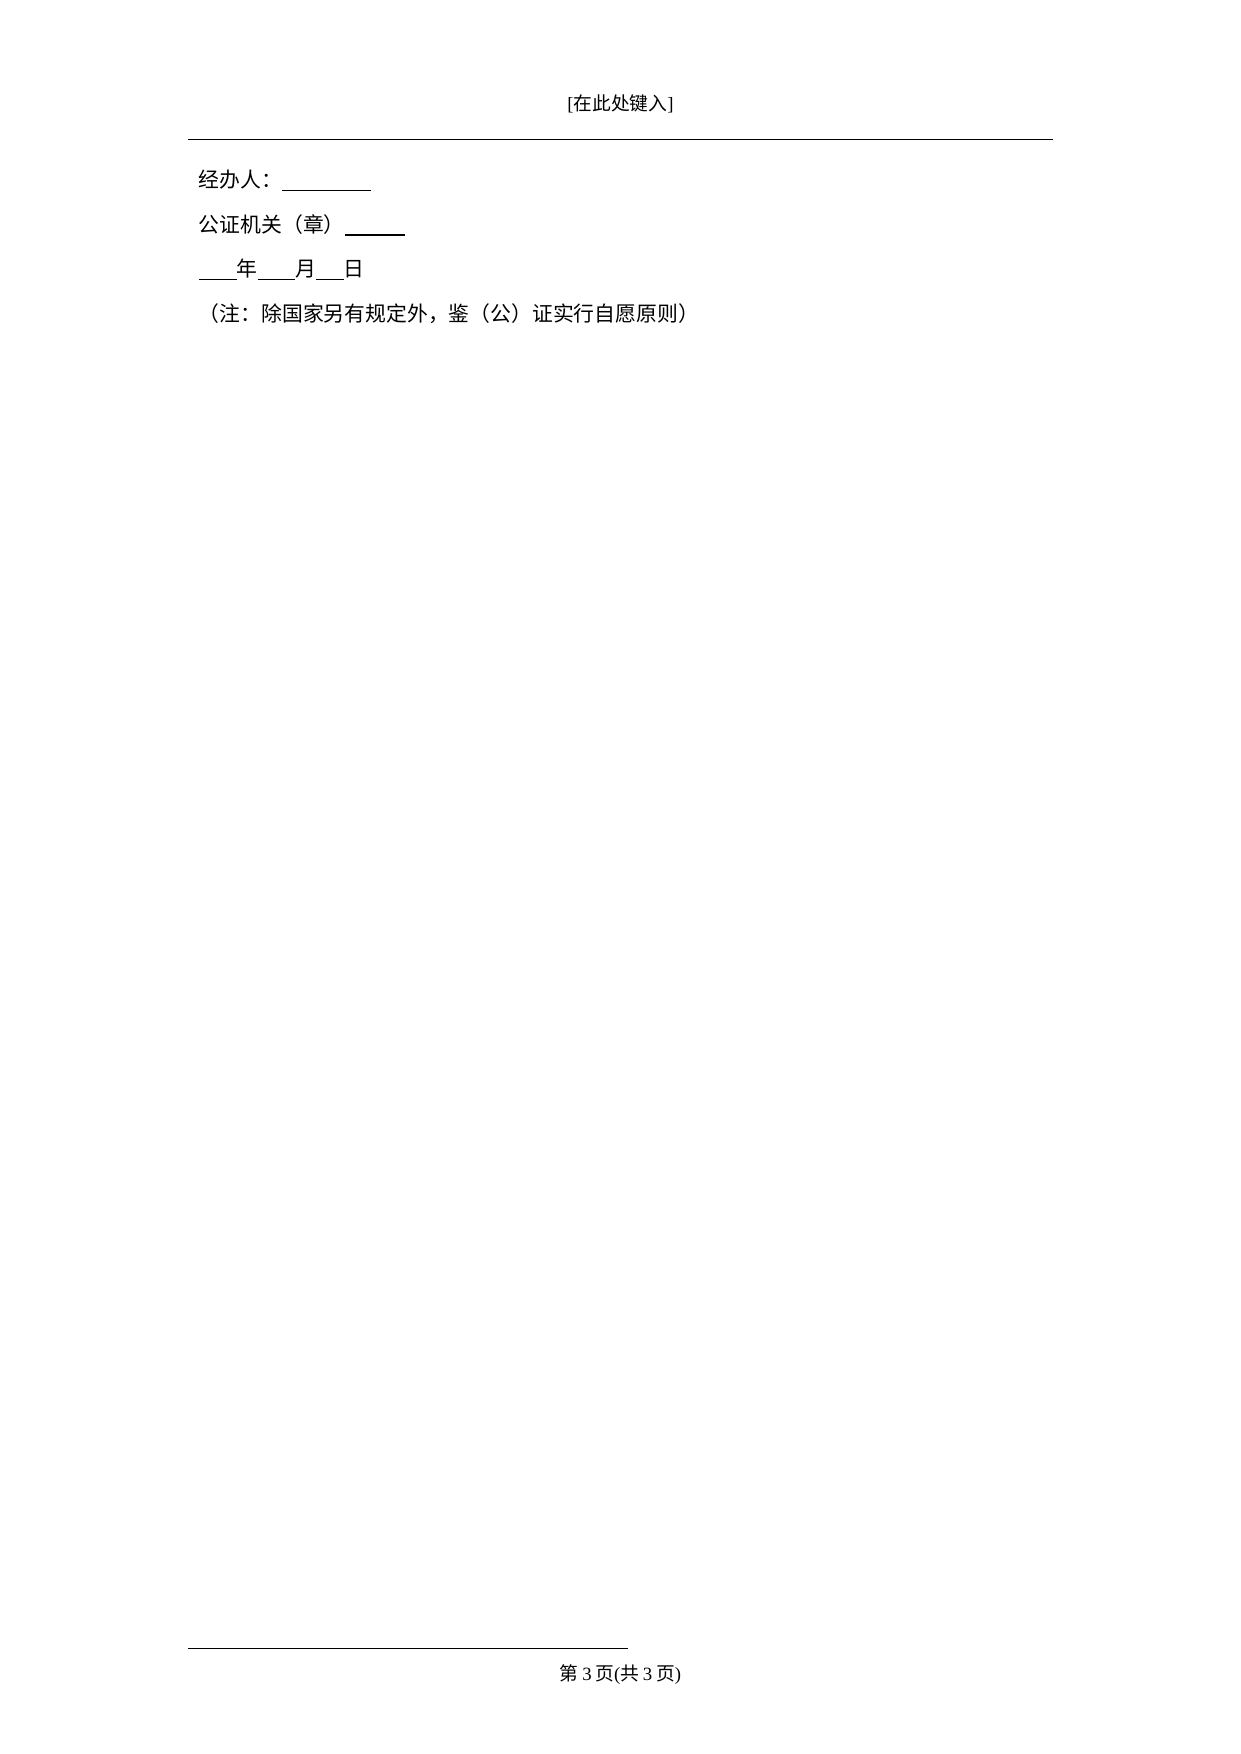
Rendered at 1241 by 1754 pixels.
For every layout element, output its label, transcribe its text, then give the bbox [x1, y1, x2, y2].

table_cell （注：除国家另有规定外，鉴（公）证实行自愿原则） [188, 296, 1044, 340]
table_cell 经办人： [188, 163, 1044, 207]
table_cell 年 月 日 [188, 251, 1044, 296]
table_cell 公证机关（章） [188, 207, 1044, 251]
